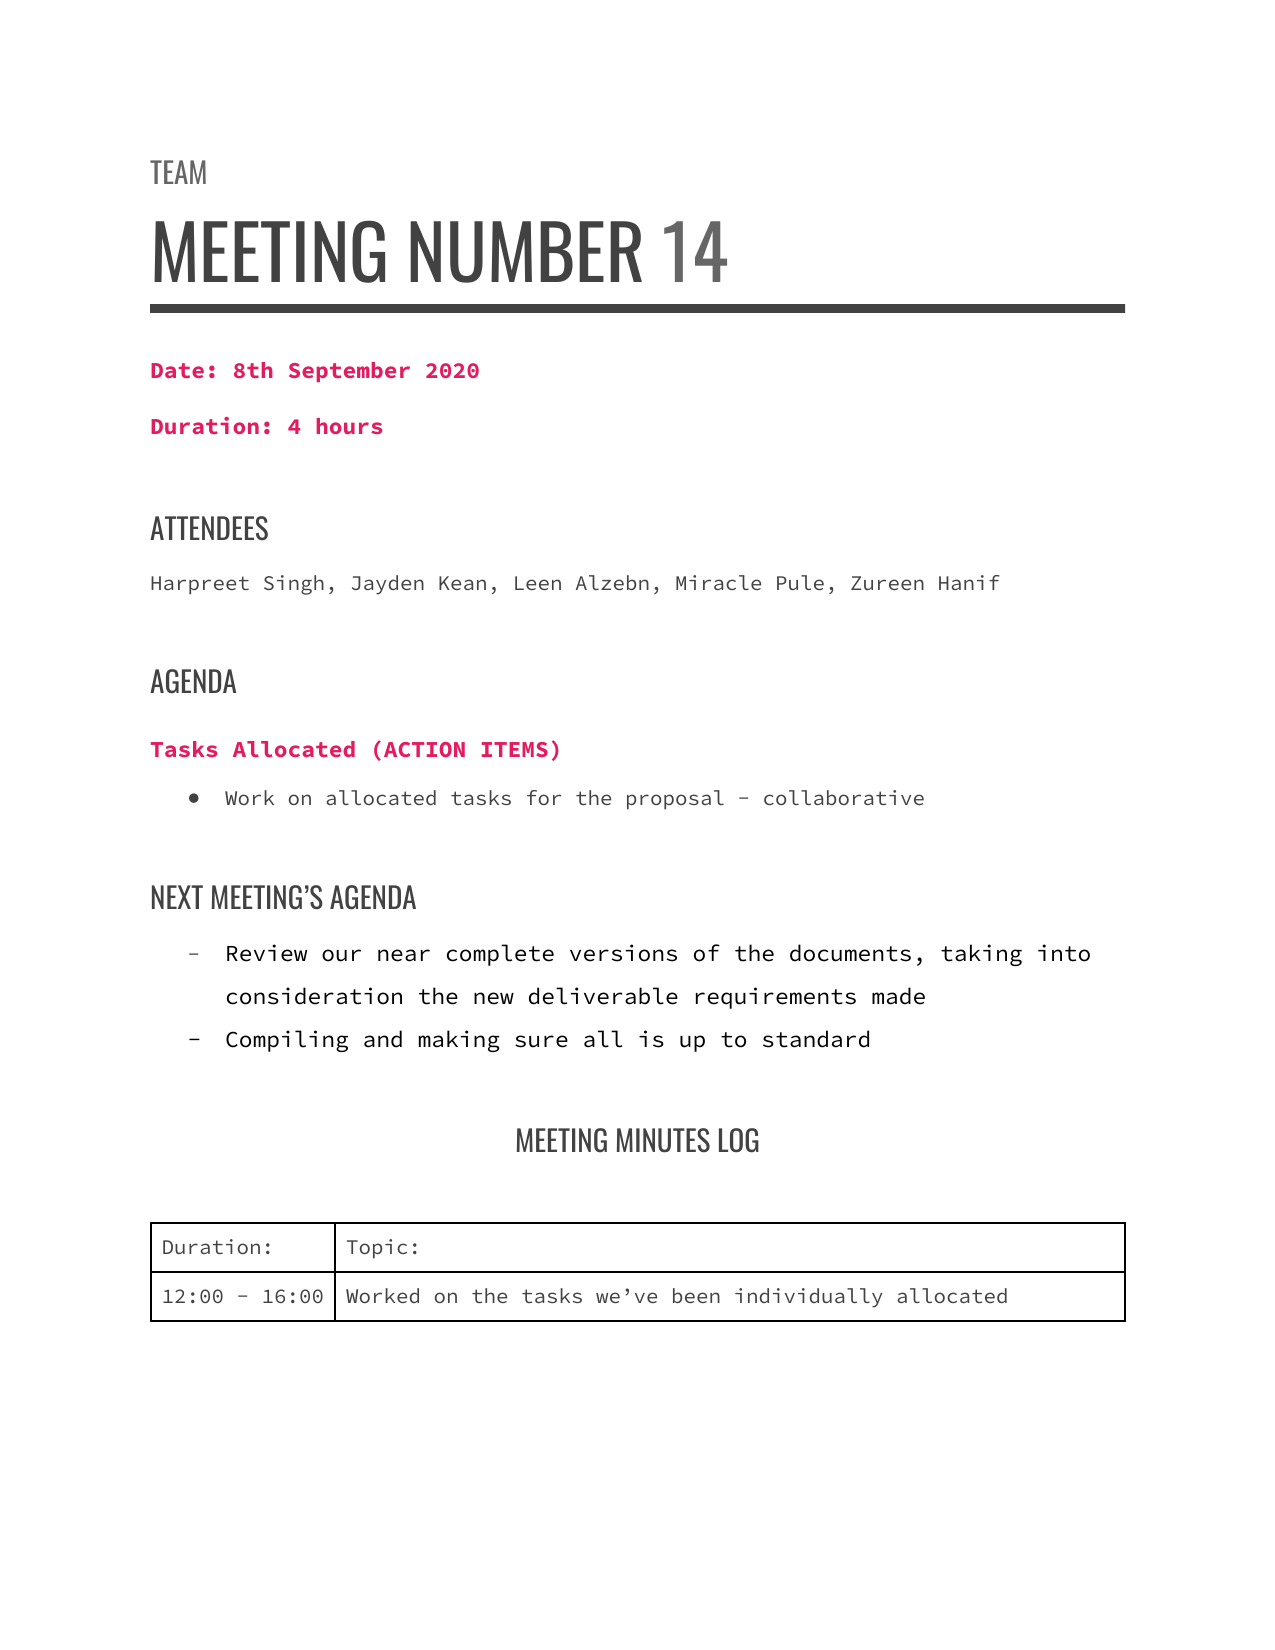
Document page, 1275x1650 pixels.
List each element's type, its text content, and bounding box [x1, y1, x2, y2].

text Harpreet Singh, Jayden Kean, Leen Alzebn, Miracle Pule, Zureen Hanif [150, 569, 1125, 596]
subtitle MEETING MINUTES LOG [150, 1118, 1125, 1161]
subtitle AGENDA [150, 659, 1125, 702]
text TEAM [150, 150, 1125, 193]
table_header Duration: [152, 1224, 334, 1271]
subtitle Tasks Allocated (ACTION ITEMS) [150, 735, 1125, 764]
list Compiling and making sure all is up to standard [187, 1025, 1125, 1054]
table_header Topic: [336, 1224, 1124, 1271]
title MEETING NUMBER 14 [150, 193, 1125, 304]
list Review our near complete versions of the documents, taking into consideration the new deliverable requirements made [187, 938, 1125, 1011]
subtitle Duration: 4 hours [150, 412, 1125, 441]
list Work on allocated tasks for the proposal - collaborative [187, 785, 1125, 811]
picture [150, 304, 1125, 313]
subtitle NEXT MEETING’S AGENDA [150, 874, 1125, 918]
table_cell Worked on the tasks we’ve been individually allocated [336, 1273, 1124, 1320]
subtitle Date: 8th September 2020 [150, 356, 1125, 385]
table_cell 12:00 - 16:00 [152, 1273, 334, 1320]
subtitle ATTENDEES [150, 505, 1125, 548]
